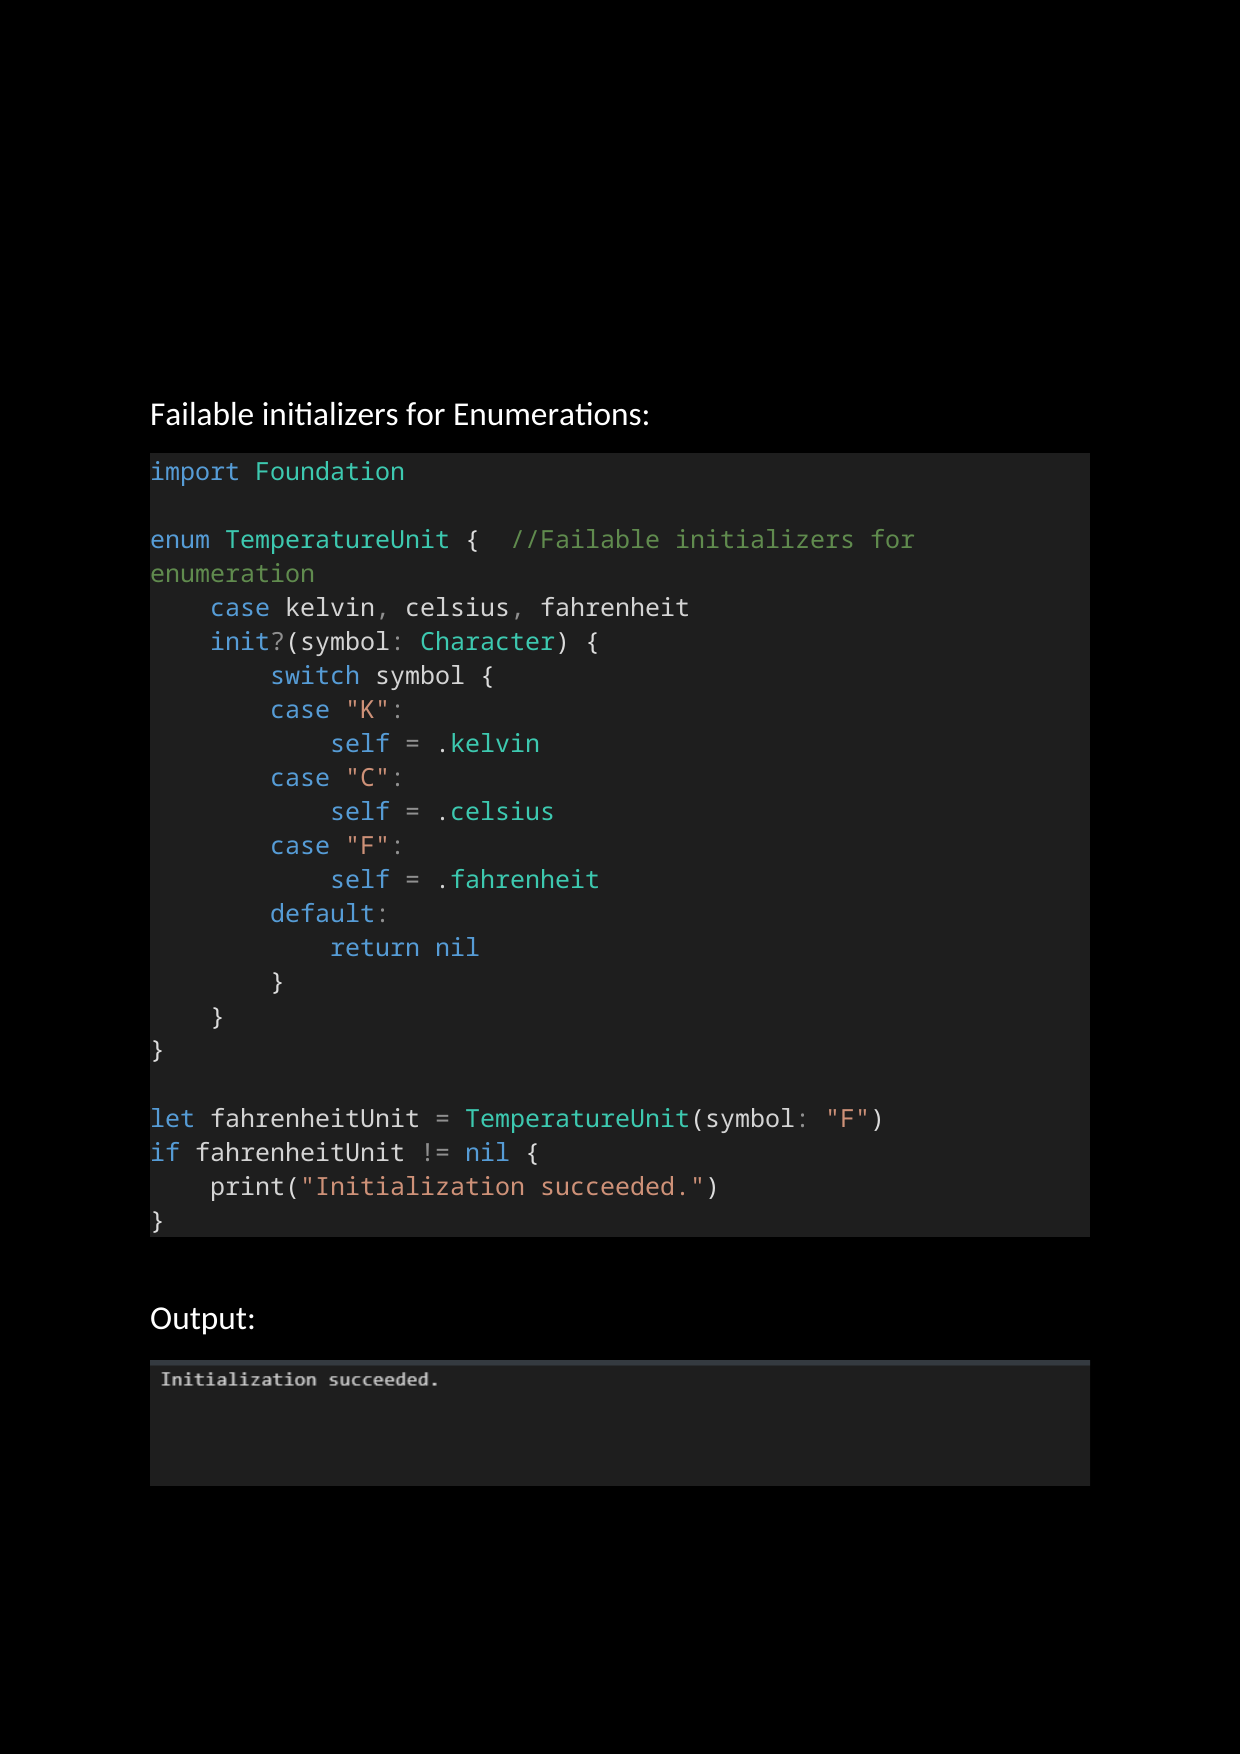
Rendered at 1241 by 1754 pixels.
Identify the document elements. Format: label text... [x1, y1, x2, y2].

text enum TemperatureUnit { //Failable initializers for enumeration [150, 521, 1090, 589]
text Failable initializers for Enumerations: [150, 392, 1090, 433]
text } [150, 1032, 1090, 1066]
text self = .celsius [150, 794, 1090, 828]
text import Foundation [150, 453, 1090, 487]
text print("Initialization succeeded.") [150, 1168, 1090, 1202]
text default: [150, 896, 1090, 930]
picture [150, 1360, 1091, 1486]
text } [150, 964, 1090, 998]
text return nil [150, 930, 1090, 964]
text switch symbol { [150, 657, 1090, 692]
text if fahrenheitUnit != nil { [150, 1134, 1090, 1168]
text } [150, 998, 1090, 1032]
text case kelvin, celsius, fahrenheit [150, 589, 1090, 623]
text case "C": [150, 760, 1090, 794]
text Output: [150, 1297, 1090, 1338]
text init?(symbol: Character) { [150, 623, 1090, 657]
text self = .fahrenheit [150, 862, 1090, 896]
text let fahrenheitUnit = TemperatureUnit(symbol: "F") [150, 1100, 1090, 1134]
text case "K": [150, 692, 1090, 726]
text self = .kelvin [150, 726, 1090, 760]
text } [150, 1202, 1090, 1237]
text case "F": [150, 828, 1090, 862]
